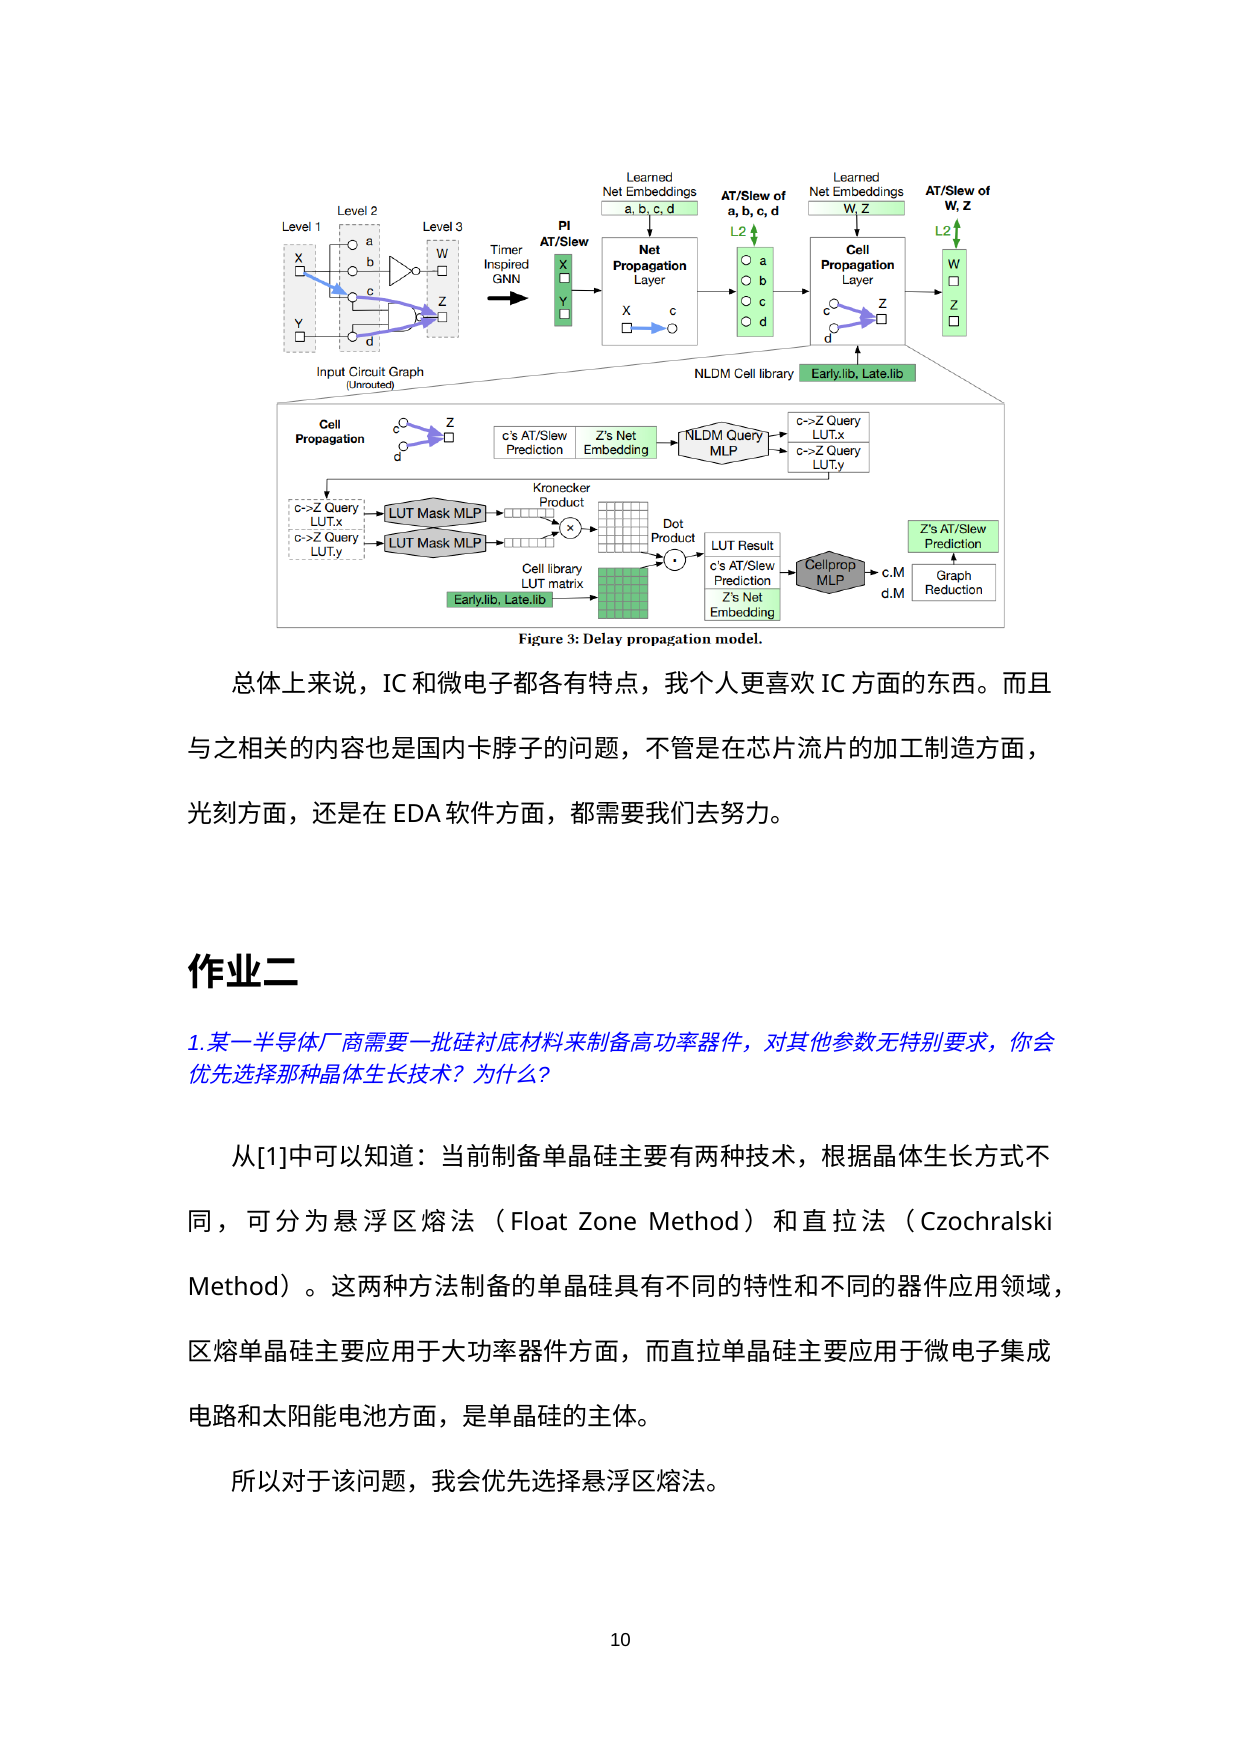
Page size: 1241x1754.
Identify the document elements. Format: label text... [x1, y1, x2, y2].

text 1.某一半导体厂商需要一批硅衬底材料来制备高功率器件，对其他参数无特别要求，你会优先选择那种晶体生长技术？为什么? [187, 1024, 1053, 1089]
text 所以对于该问题，我会优先选择悬浮区熔法。 [187, 1447, 1053, 1512]
subtitle 作业二 [187, 937, 1053, 1002]
text 总体上来说，IC和微电子都各有特点，我个人更喜欢IC方面的东西。而且与之相关的内容也是国内卡脖子的问题，不管是在芯片流片的加工制造方面，光刻方面，还是在EDA软件方面，都需要我们去努力。 [187, 649, 1053, 844]
text 从[1]中可以知道：当前制备单晶硅主要有两种技术，根据晶体生长方式不同，可分为悬浮区熔法（Float Zone Method）和直拉法（Czochralski Method）。这两种方法制备的单晶硅具有不同的特性和不同的器件应用领域，区熔单晶硅主要应用于大功率器件方面，而直拉单晶硅主要应用于微电子集成电路和太阳能电池方面，是单晶硅的主体。 [187, 1122, 1053, 1447]
picture [231, 162, 1010, 646]
